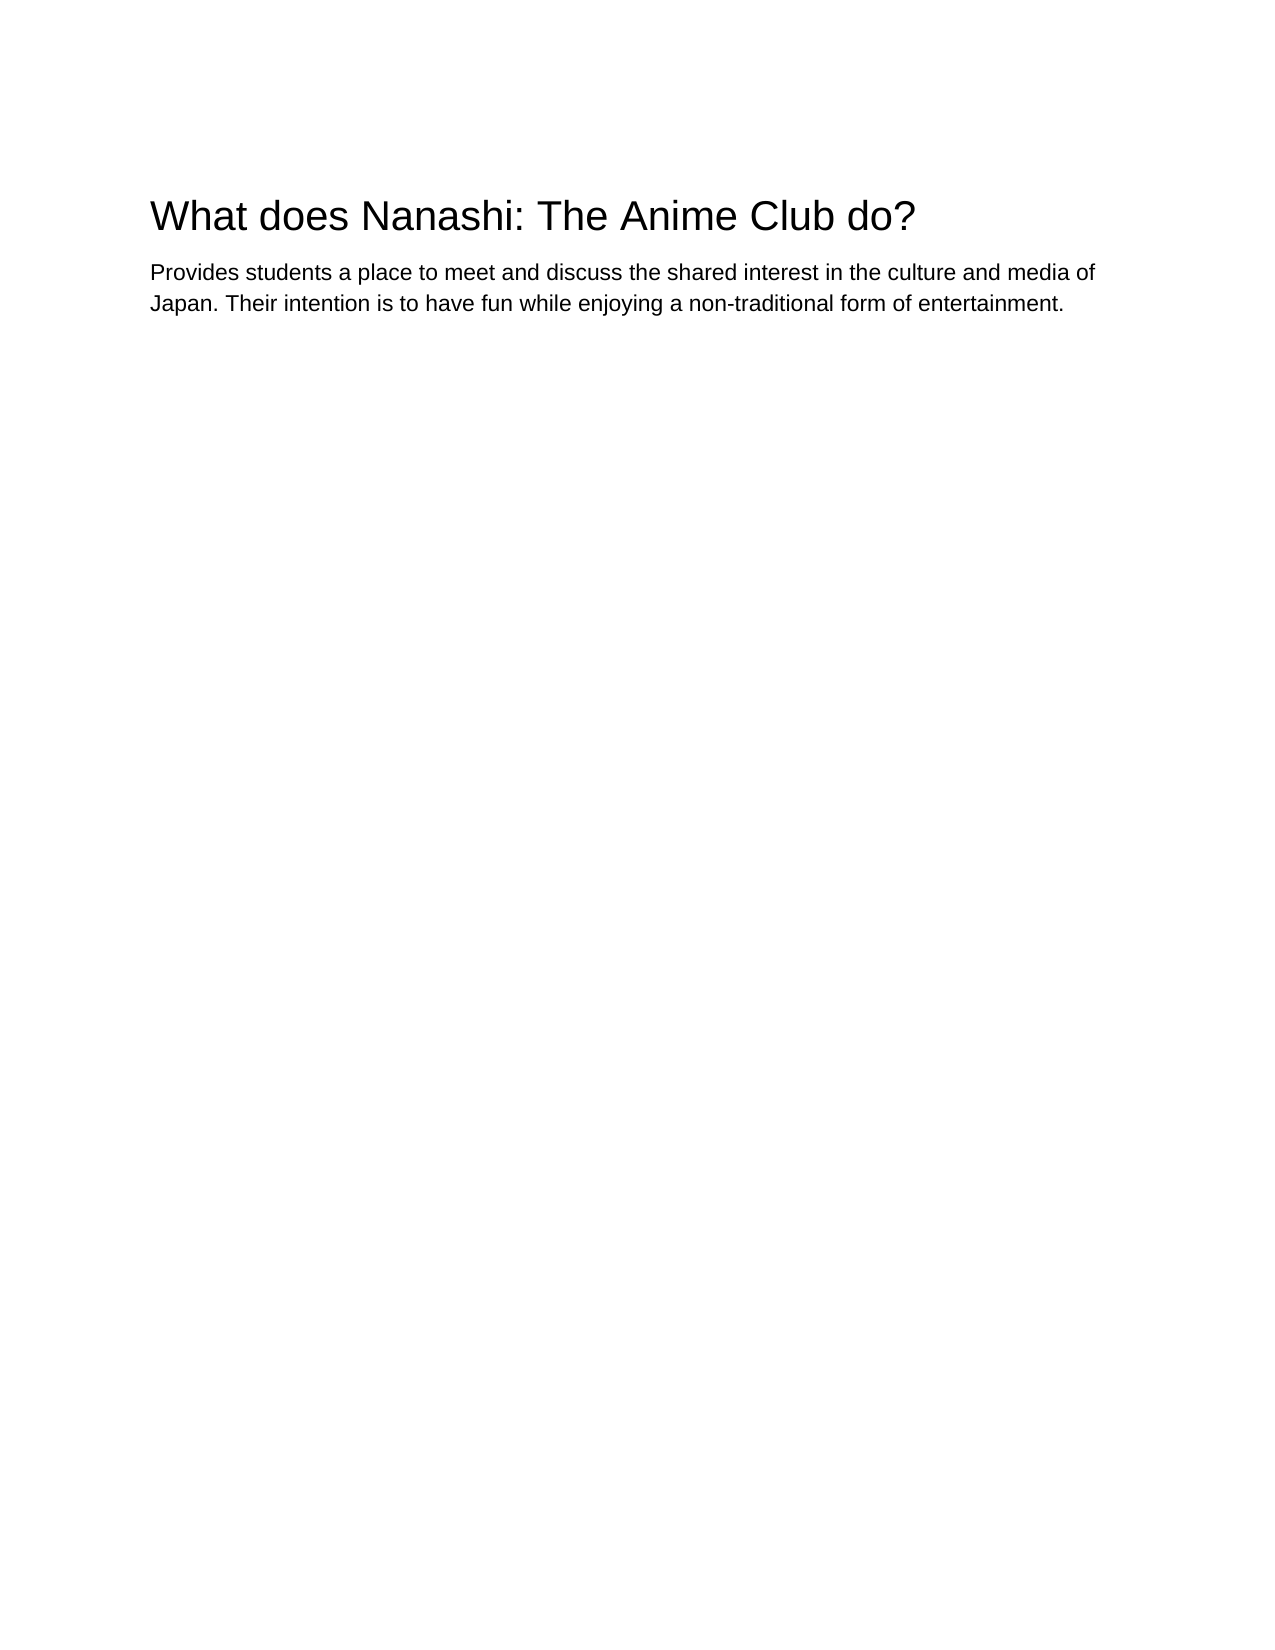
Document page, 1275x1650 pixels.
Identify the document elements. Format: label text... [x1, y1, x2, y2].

subtitle What does Nanashi: The Anime Club do? [150, 192, 1125, 239]
text Provides students a place to meet and discuss the shared interest in the culture and media of Japan. Their intention is to have fun while enjoying a non-traditional form of entertainment. [150, 259, 1125, 316]
